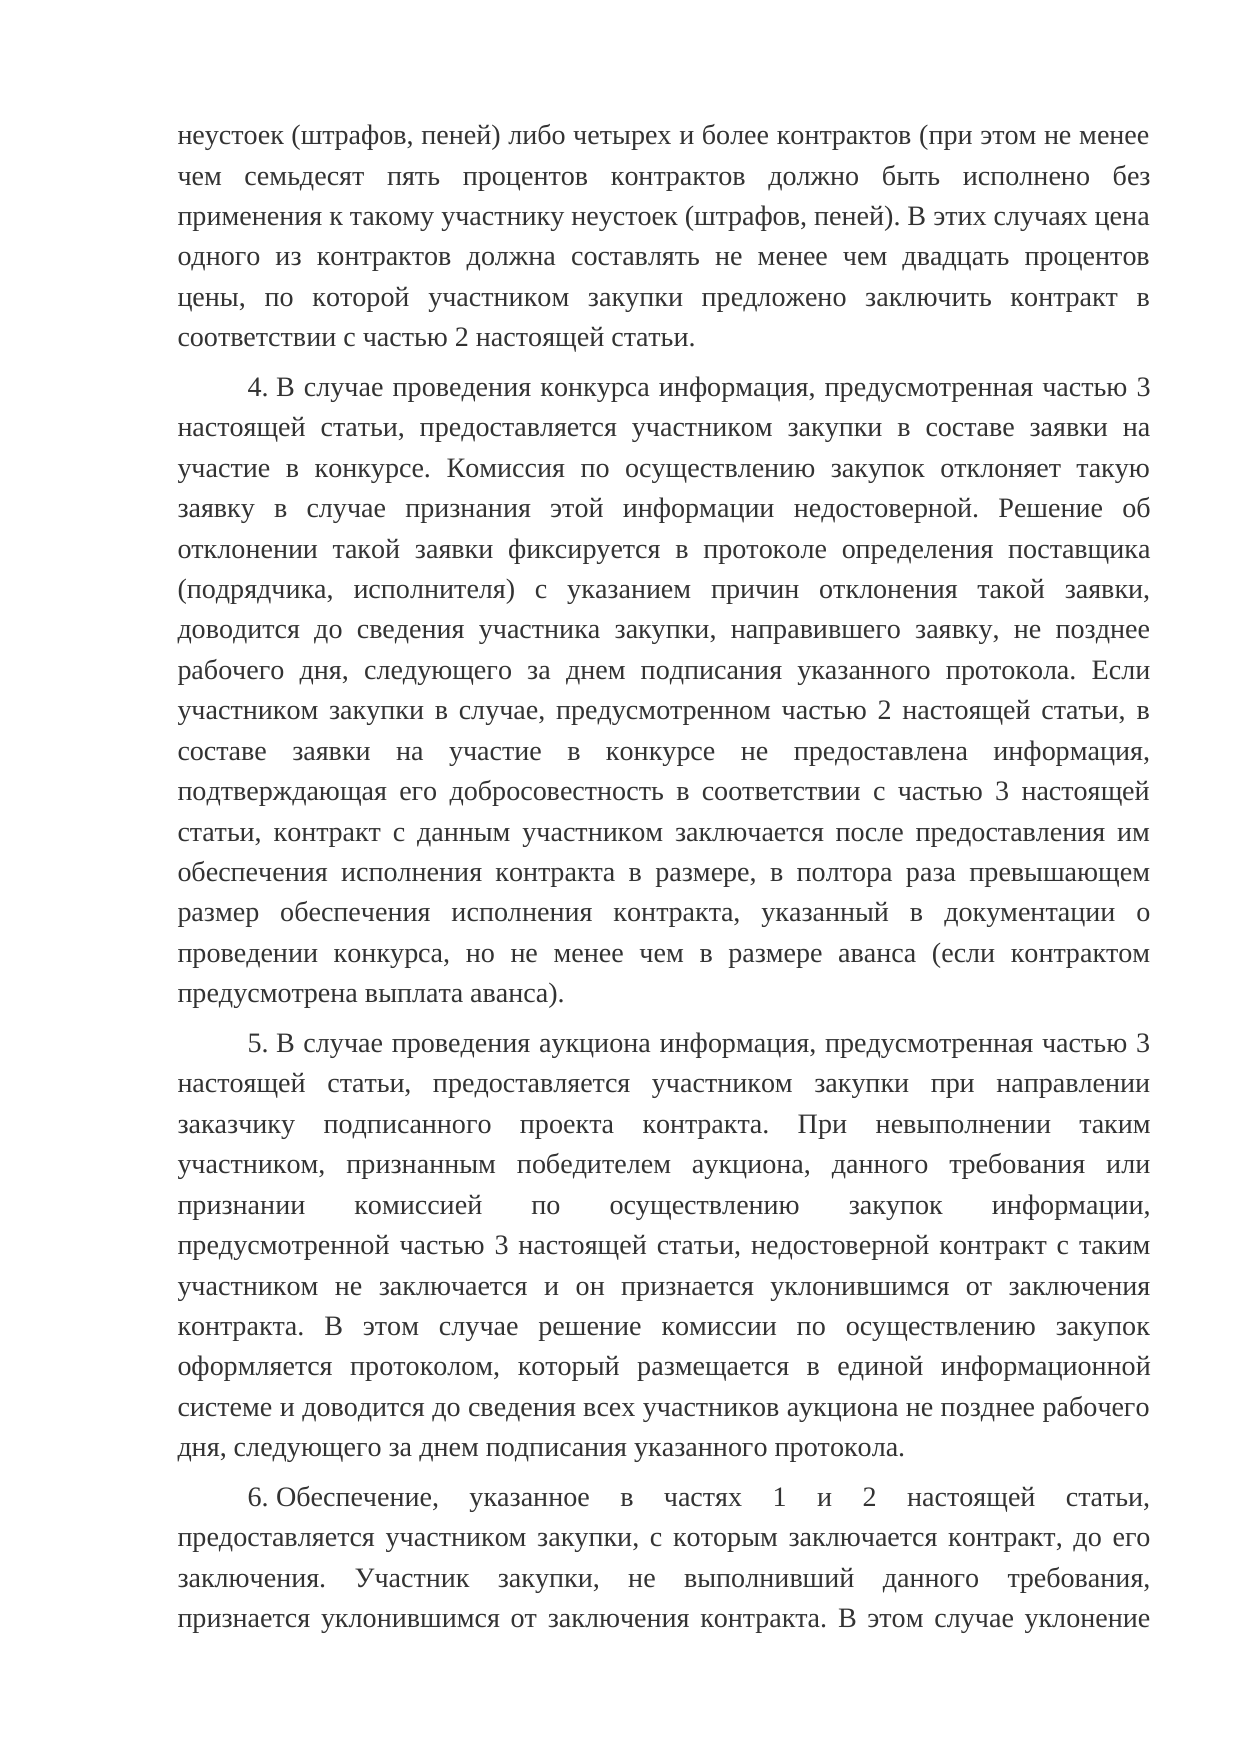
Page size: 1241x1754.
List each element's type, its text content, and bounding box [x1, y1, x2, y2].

text 4. В случае проведения конкурса информация, предусмотренная частью 3 настоящей статьи, предоставляется участником закупки в составе заявки на участие в конкурсе. Комиссия по осуществлению закупок отклоняет такую заявку в случае признания этой информации недостоверной. Решение об отклонении такой заявки фиксируется в протоколе определения поставщика (подрядчика, исполнителя) с указанием причин отклонения такой заявки, доводится до сведения участника закупки, направившего заявку, не позднее рабочего дня, следующего за днем подписания указанного протокола. Если участником закупки в случае, предусмотренном частью 2 настоящей статьи, в составе заявки на участие в конкурсе не предоставлена информация, подтверждающая его добросовестность в соответствии с частью 3 настоящей статьи, контракт с данным участником заключается после предоставления им обеспечения исполнения контракта в размере, в полтора раза превышающем размер обеспечения исполнения контракта, указанный в документации о проведении конкурса, но не менее чем в размере аванса (если контрактом предусмотрена выплата аванса). [177, 370, 1152, 1009]
text 5. В случае проведения аукциона информация, предусмотренная частью 3 настоящей статьи, предоставляется участником закупки при направлении заказчику подписанного проекта контракта. При невыполнении таким участником, признанным победителем аукциона, данного требования или признании комиссией по осуществлению закупок информации, предусмотренной частью 3 настоящей статьи, недостоверной контракт с таким участником не заключается и он признается уклонившимся от заключения контракта. В этом случае решение комиссии по осуществлению закупок оформляется протоколом, который размещается в единой информационной системе и доводится до сведения всех участников аукциона не позднее рабочего дня, следующего за днем подписания указанного протокола. [177, 1026, 1152, 1463]
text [177, 1480, 1152, 1634]
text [177, 118, 1152, 353]
